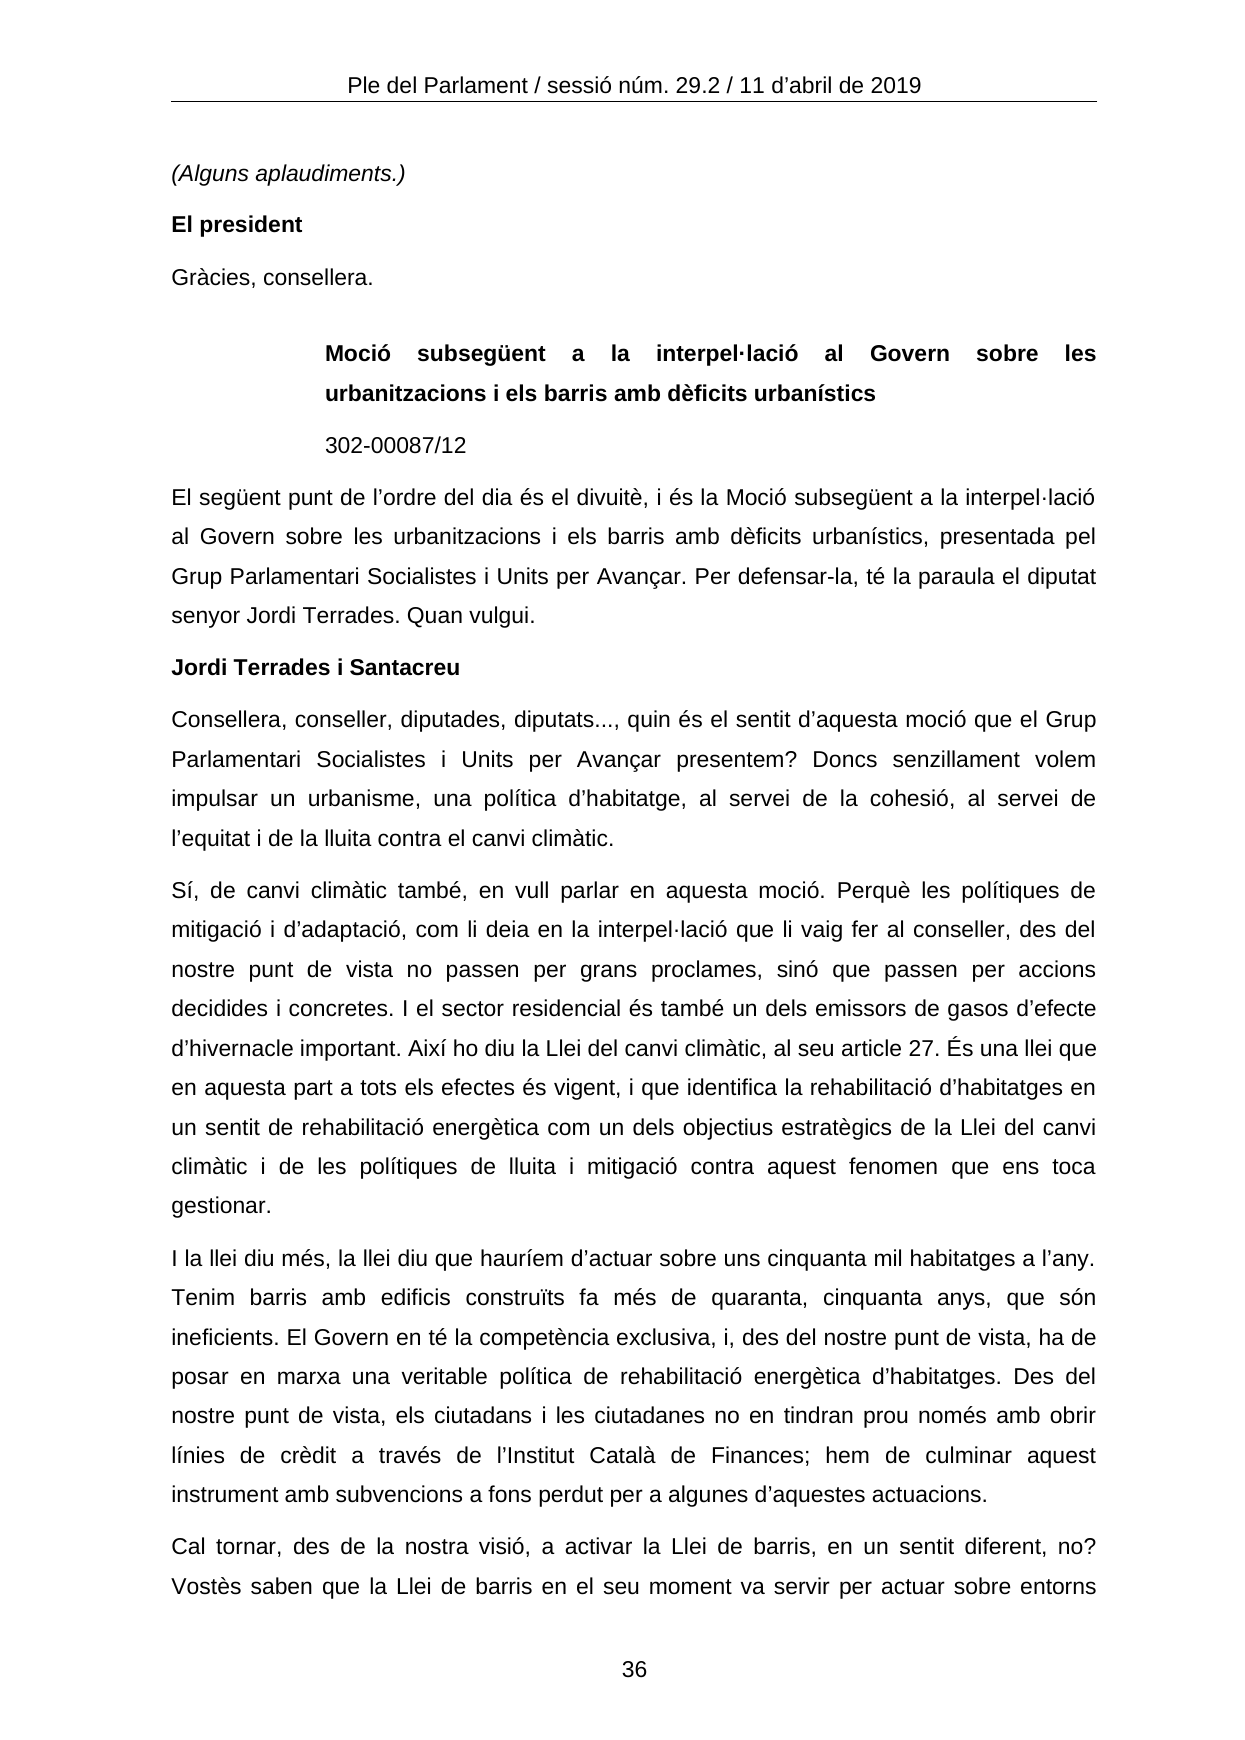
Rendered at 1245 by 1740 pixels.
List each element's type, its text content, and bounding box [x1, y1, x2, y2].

text 302-00087/12 [325, 432, 1097, 458]
text Consellera, conseller, diputades, diputats..., quin és el sentit d’aquesta moció que el Grup Parlamentari Socialistes i Units per Avançar presentem? Doncs senzillament volem impulsar un urbanisme, una política d’habitatge, al servei de la cohesió, al servei de l’equitat i de la lluita contra el canvi climàtic. [171, 706, 1097, 851]
text Sí, de canvi climàtic també, en vull parlar en aquesta moció. Perquè les polítiques de mitigació i d’adaptació, com li deia en la interpel·lació que li vaig fer al conseller, des del nostre punt de vista no passen per grans proclames, sinó que passen per accions decidides i concretes. I el sector residencial és també un dels emissors de gasos d’efecte d’hivernacle important. Així ho diu la Llei del canvi climàtic, al seu article 27. És una llei que en aquesta part a tots els efectes és vigent, i que identifica la rehabilitació d’habitatges en un sentit de rehabilitació energètica com un dels objectius estratègics de la Llei del canvi climàtic i de les polítiques de lluita i mitigació contra aquest fenomen que ens toca gestionar. [171, 877, 1097, 1219]
text (Alguns aplaudiments.) [171, 159, 1097, 186]
text Moció subsegüent a la interpel·lació al Govern sobre les urbanitzacions i els barris amb dèficits urbanístics [325, 340, 1097, 406]
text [171, 1533, 1097, 1599]
text El president [171, 211, 1097, 238]
text I la llei diu més, la llei diu que hauríem d’actuar sobre uns cinquanta mil habitatges a l’any. Tenim barris amb edificis construïts fa més de quaranta, cinquanta anys, que són ineficients. El Govern en té la competència exclusiva, i, des del nostre punt de vista, ha de posar en marxa una veritable política de rehabilitació energètica d’habitatges. Des del nostre punt de vista, els ciutadans i les ciutadanes no en tindran prou només amb obrir línies de crèdit a través de l’Institut Català de Finances; hem de culminar aquest instrument amb subvencions a fons perdut per a algunes d’aquestes actuacions. [171, 1244, 1097, 1508]
text El següent punt de l’ordre del dia és el divuitè, i és la Moció subsegüent a la interpel·lació al Govern sobre les urbanitzacions i els barris amb dèficits urbanístics, presentada pel Grup Parlamentari Socialistes i Units per Avançar. Per defensar-la, té la paraula el diputat senyor Jordi Terrades. Quan vulgui. [171, 484, 1097, 629]
text Gràcies, consellera. [171, 263, 1097, 290]
text Jordi Terrades i Santacreu [171, 654, 1097, 681]
